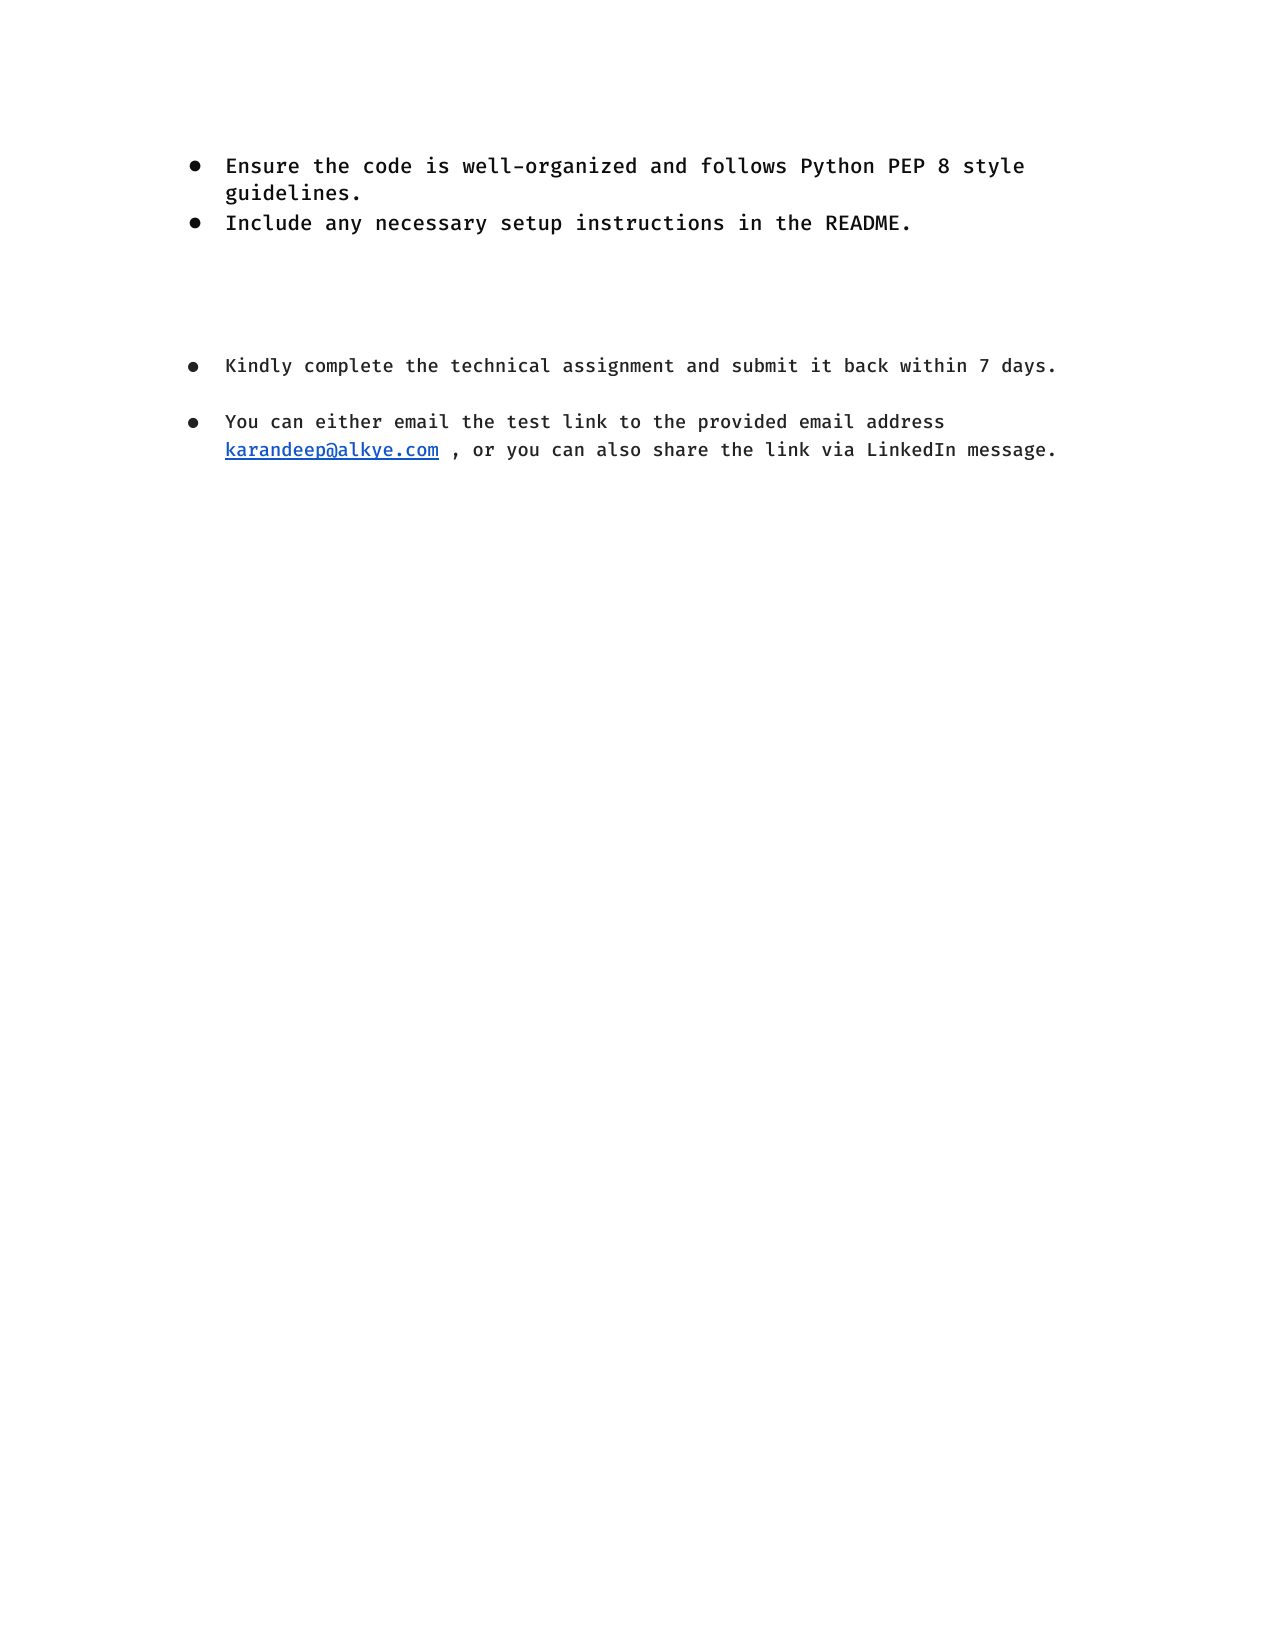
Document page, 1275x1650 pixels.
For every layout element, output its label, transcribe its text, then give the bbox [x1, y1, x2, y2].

list Include any necessary setup instructions in the README. [187, 207, 1125, 237]
list Ensure the code is well-organized and follows Python PEP 8 style guidelines. [187, 150, 1125, 207]
list You can either email the test link to the provided email address karandeep@alkye.com , or you can also share the link via LinkedIn message. [187, 410, 1125, 463]
list Kindly complete the technical assignment and submit it back within 7 days. [187, 353, 1125, 378]
